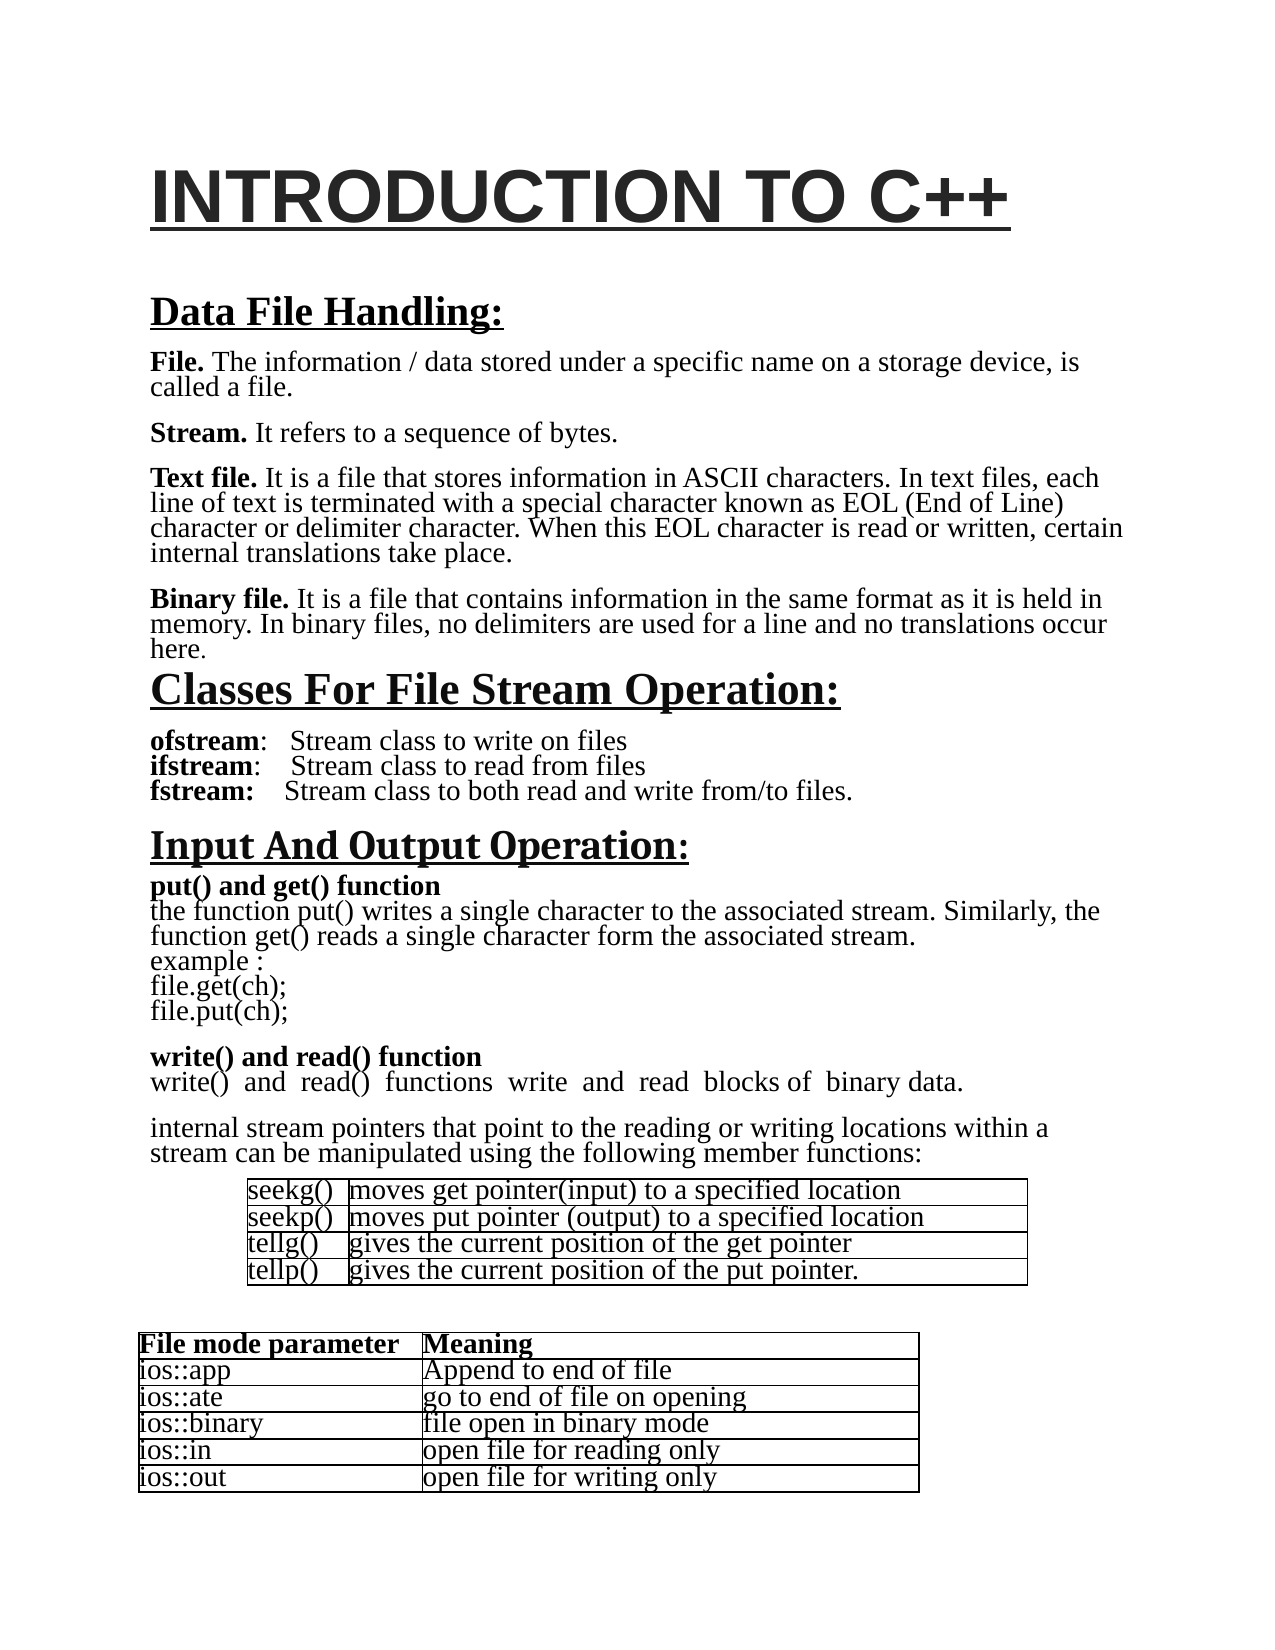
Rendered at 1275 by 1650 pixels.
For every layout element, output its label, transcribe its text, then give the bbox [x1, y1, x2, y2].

table_header seekg() [248, 1180, 320, 1204]
text ofstream: Stream class to write on files ifstream: Stream class to read from files fstream: Stream class to both read and write from/to files. [150, 730, 1125, 805]
text put() and get() function the function put() writes a single character to the associated stream. Similarly, the function get() reads a single character form the associated stream. example : file.get(ch); file.put(ch); [150, 876, 1125, 1026]
table_cell seekp() [248, 1206, 321, 1231]
text internal stream pointers that point to the reading or writing locations within a stream can be manipulated using the following member functions: [150, 1117, 1125, 1167]
table_cell open file for writing only [423, 1466, 918, 1491]
table_cell tellp() [248, 1259, 306, 1284]
text Classes For File Stream Operation: [668, 684, 1125, 709]
text Data File Handling: [150, 305, 478, 328]
table_cell ios::ate [140, 1386, 422, 1411]
text Binary file. It is a file that contains information in the same format as it is held in memory. In binary files, no delimiters are used for a line and no translations occur here. [150, 589, 1125, 664]
table_header Meaning [423, 1333, 918, 1358]
table_header moves get pointer(input) to a specified location [631, 1180, 1027, 1204]
text File. The information / data stored under a specific name on a storage device, is called a file. [150, 351, 1125, 401]
table_cell open file for reading only [423, 1440, 918, 1464]
text Classes For File Stream Operation: [150, 684, 662, 707]
table_header seekg() [327, 1180, 348, 1204]
table_cell tellg() [303, 1233, 348, 1258]
text write() and read() function write() and read() functions write and read blocks of binary data. [354, 1047, 1125, 1097]
table_cell moves put pointer (output) to a specified location [350, 1206, 573, 1231]
table_cell seekp() [318, 1206, 348, 1231]
table_cell tellg() [248, 1233, 306, 1258]
table_cell ios::out [140, 1466, 422, 1491]
text Text file. It is a file that stores information in ASCII characters. In text files, each line of text is terminated with a special character known as EOL (End of Line) character or delimiter character. When this EOL character is read or written, certain internal translations take place. [150, 468, 1125, 568]
text Input And Output Operation: [150, 837, 1125, 865]
table_cell gives the current position of the put pointer. [350, 1259, 1027, 1284]
text write() and read() function write() and read() functions write and read blocks of binary data. [150, 1047, 357, 1097]
table_cell Append to end of file [423, 1360, 918, 1385]
table_cell file open in binary mode [423, 1413, 918, 1438]
table_cell gives the current position of the get pointer [350, 1233, 1027, 1258]
table_header File mode parameter [140, 1333, 422, 1358]
text INTRODUCTION TO C++ [150, 199, 1125, 228]
table_cell ios::binary [140, 1413, 422, 1438]
table_cell moves put pointer (output) to a specified location [570, 1206, 1027, 1231]
table_cell tellp() [303, 1259, 348, 1284]
table_cell ios::app [140, 1360, 422, 1385]
table_header moves get pointer(input) to a specified location [350, 1180, 563, 1204]
table_cell ios::in [140, 1440, 422, 1464]
text Data File Handling: [476, 305, 1125, 330]
text Stream. It refers to a sequence of bytes. [150, 422, 1125, 447]
table_cell go to end of file on opening [423, 1386, 918, 1411]
